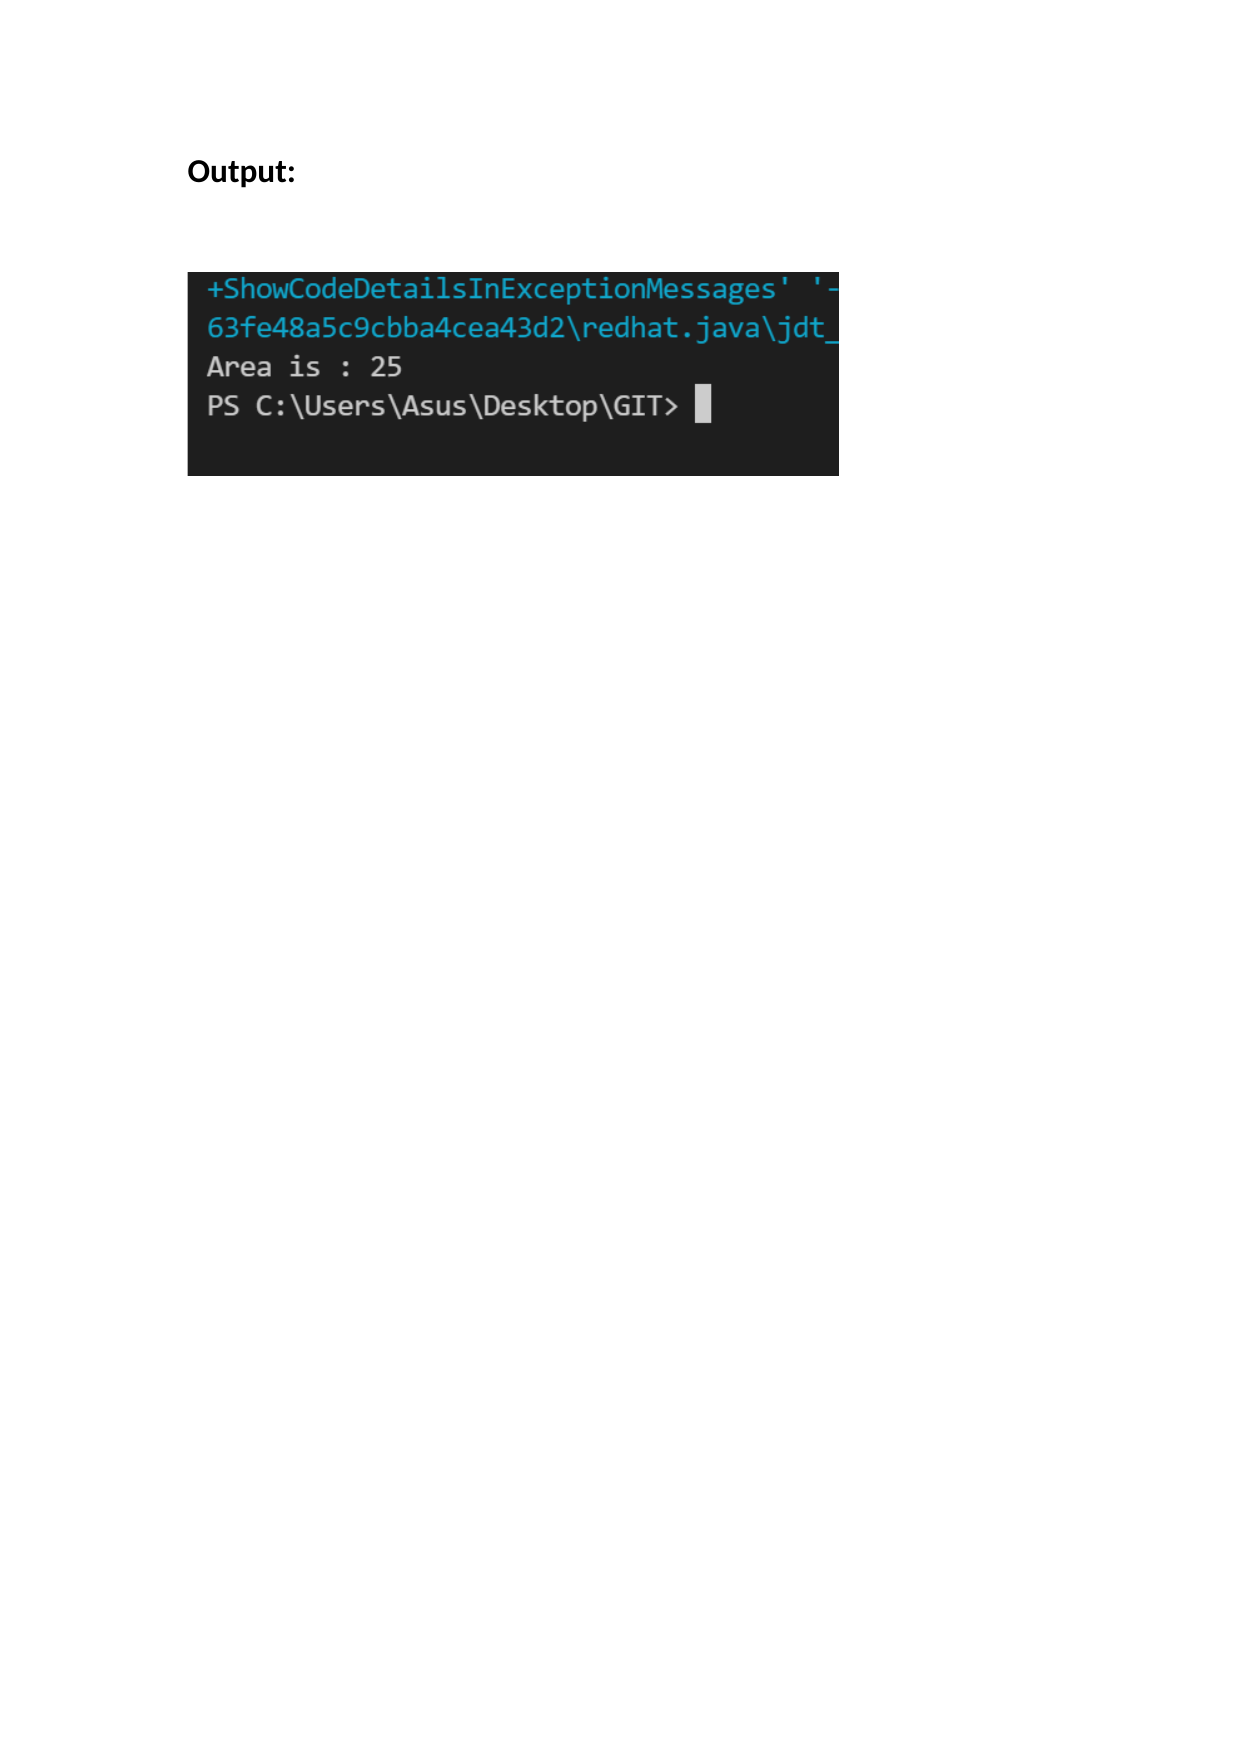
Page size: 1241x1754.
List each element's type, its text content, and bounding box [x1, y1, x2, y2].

picture [187, 272, 839, 476]
subtitle Output: [187, 150, 1053, 191]
